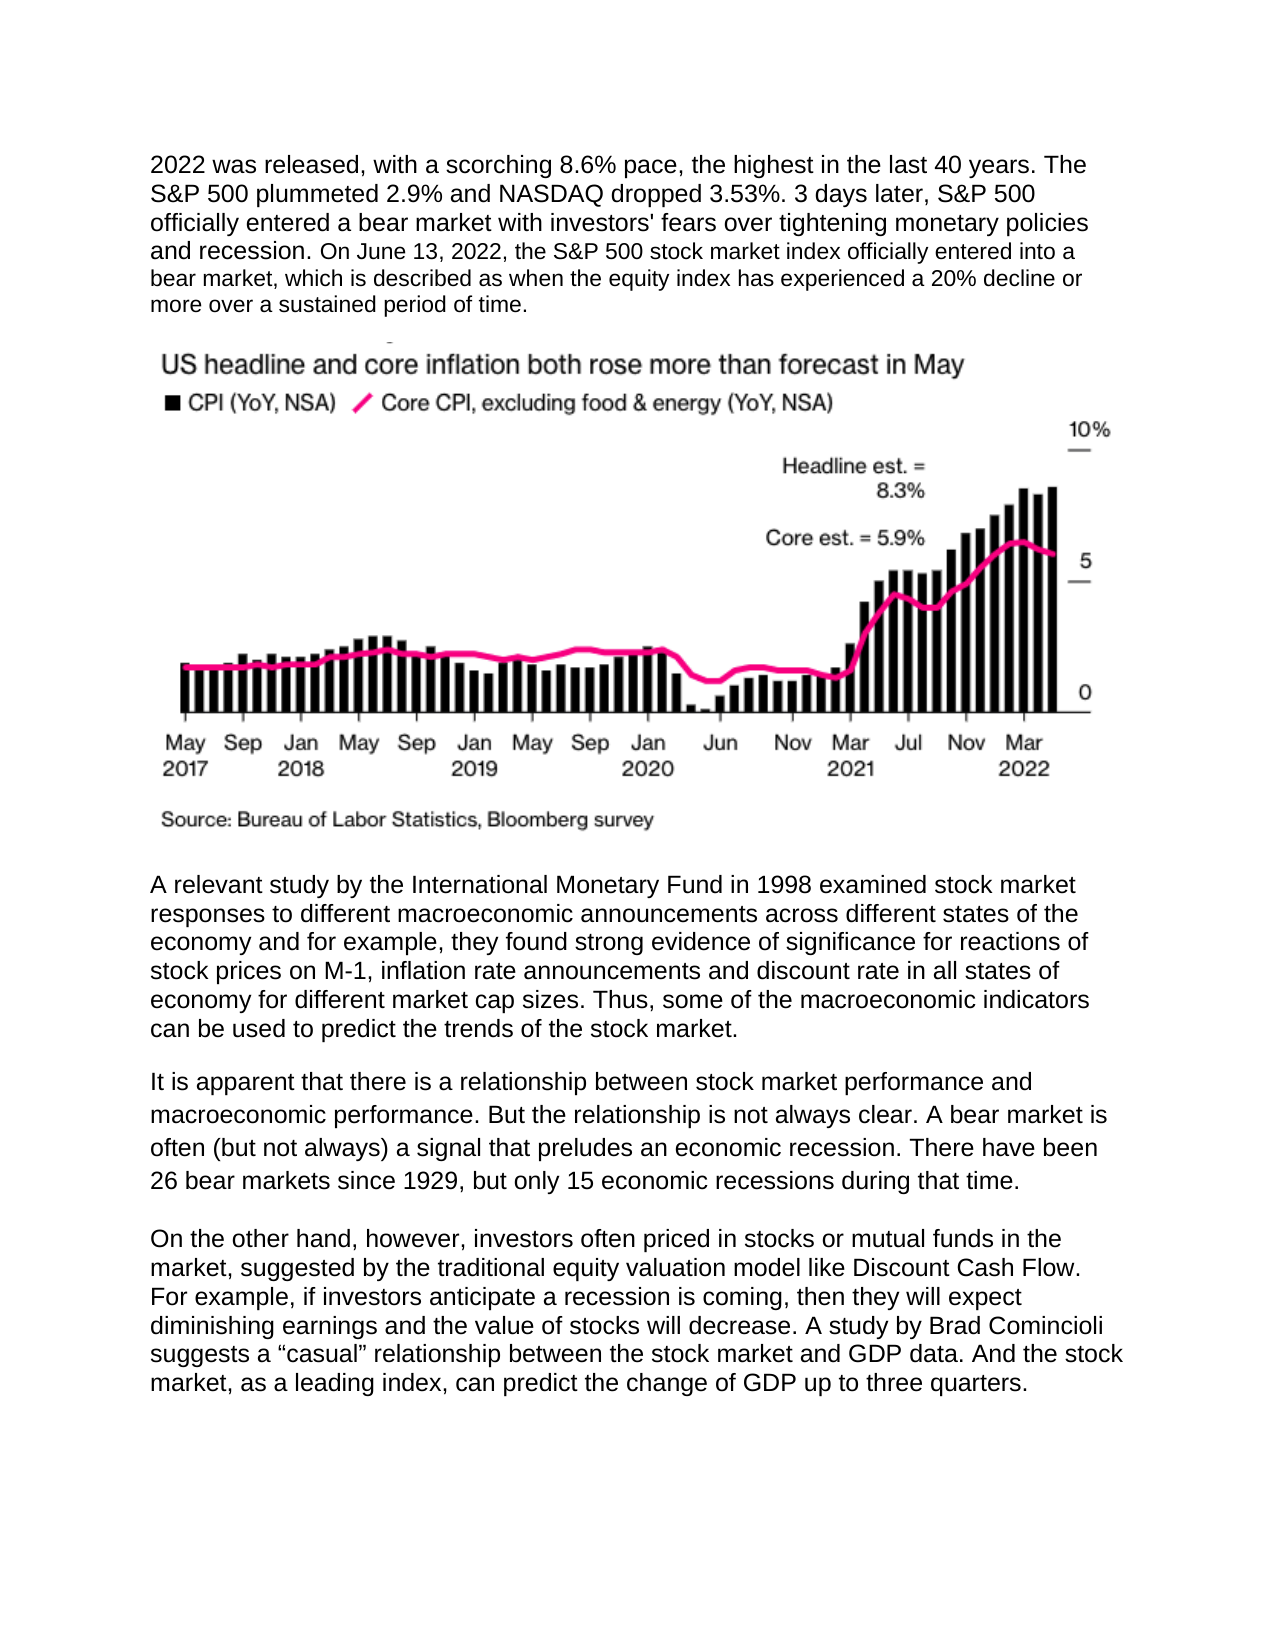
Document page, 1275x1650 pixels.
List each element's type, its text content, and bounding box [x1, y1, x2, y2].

text On the other hand, however, investors often priced in stocks or mutual funds in the market, suggested by the traditional equity valuation model like Discount Cash Flow. For example, if investors anticipate a recession is coming, then they will expect diminishing earnings and the value of stocks will decrease. A study by Brad Comincioli suggests a “casual” relationship between the stock market and GDP data. And the stock market, as a leading index, can predict the change of GDP up to three quarters. [150, 1224, 1125, 1397]
text It is apparent that there is a relationship between stock market performance and macroeconomic performance. But the relationship is not always clear. A bear market is often (but not always) a signal that preludes an economic recession. There have been 26 bear markets since 1929, but only 15 economic recessions during that time. [150, 1067, 1125, 1195]
picture [150, 342, 1125, 845]
text A relevant study by the International Monetary Fund in 1998 examined stock market responses to different macroeconomic announcements across different states of the economy and for example, they found strong evidence of significance for reactions of stock prices on M-1, inflation rate announcements and discount rate in all states of economy for different market cap sizes. Thus, some of the macroeconomic indicators can be used to predict the trends of the stock market. [150, 870, 1125, 1042]
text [150, 150, 1125, 318]
